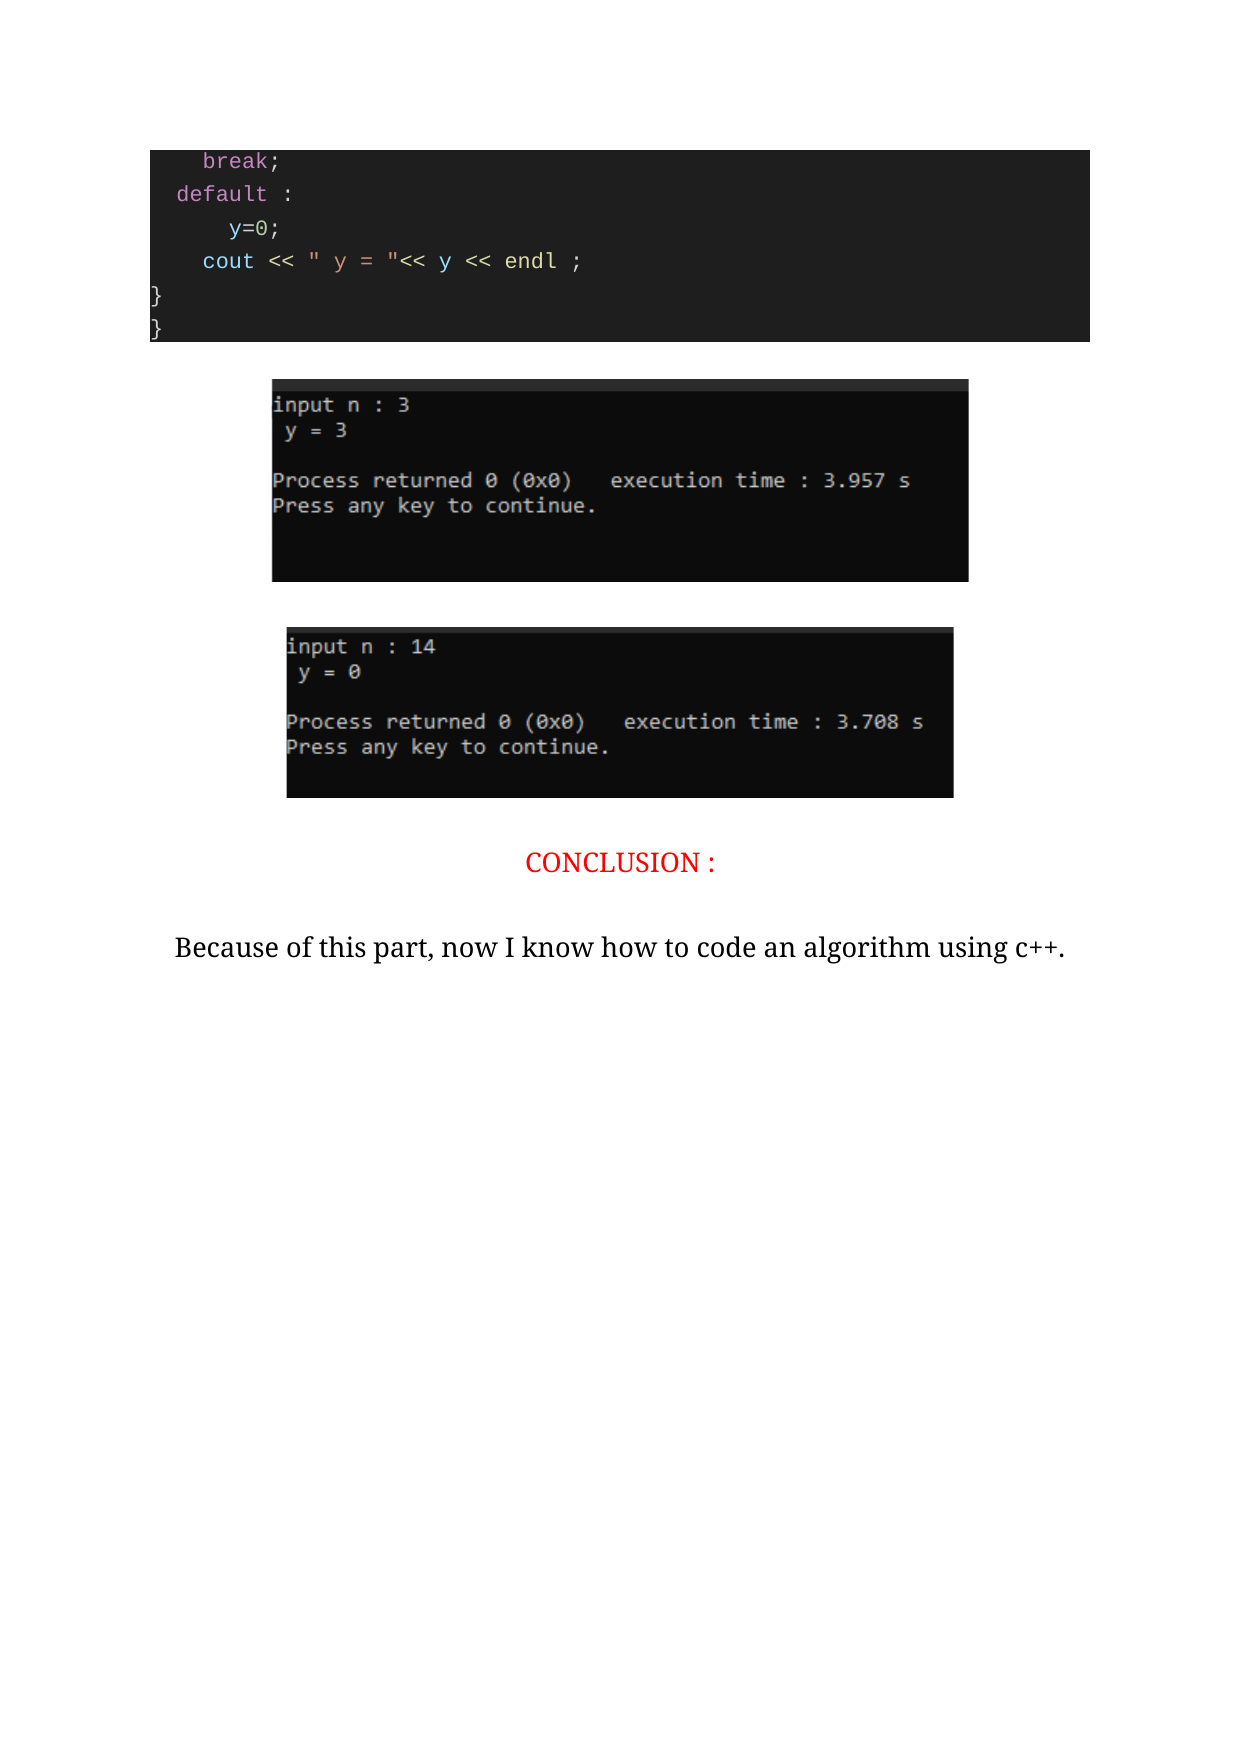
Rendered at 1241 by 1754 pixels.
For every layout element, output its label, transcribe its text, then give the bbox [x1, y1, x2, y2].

text default : [150, 183, 1090, 208]
picture [286, 627, 954, 798]
text break; [150, 150, 1090, 175]
picture [271, 379, 969, 582]
text } [150, 284, 1090, 308]
text CONCLUSION : [150, 844, 1090, 881]
text cout << " y = "<< y << endl ; [150, 250, 1090, 275]
text Because of this part, now I know how to code an algorithm using c++. [150, 929, 1090, 966]
text } [150, 317, 1090, 342]
text y=0; [150, 217, 1090, 242]
